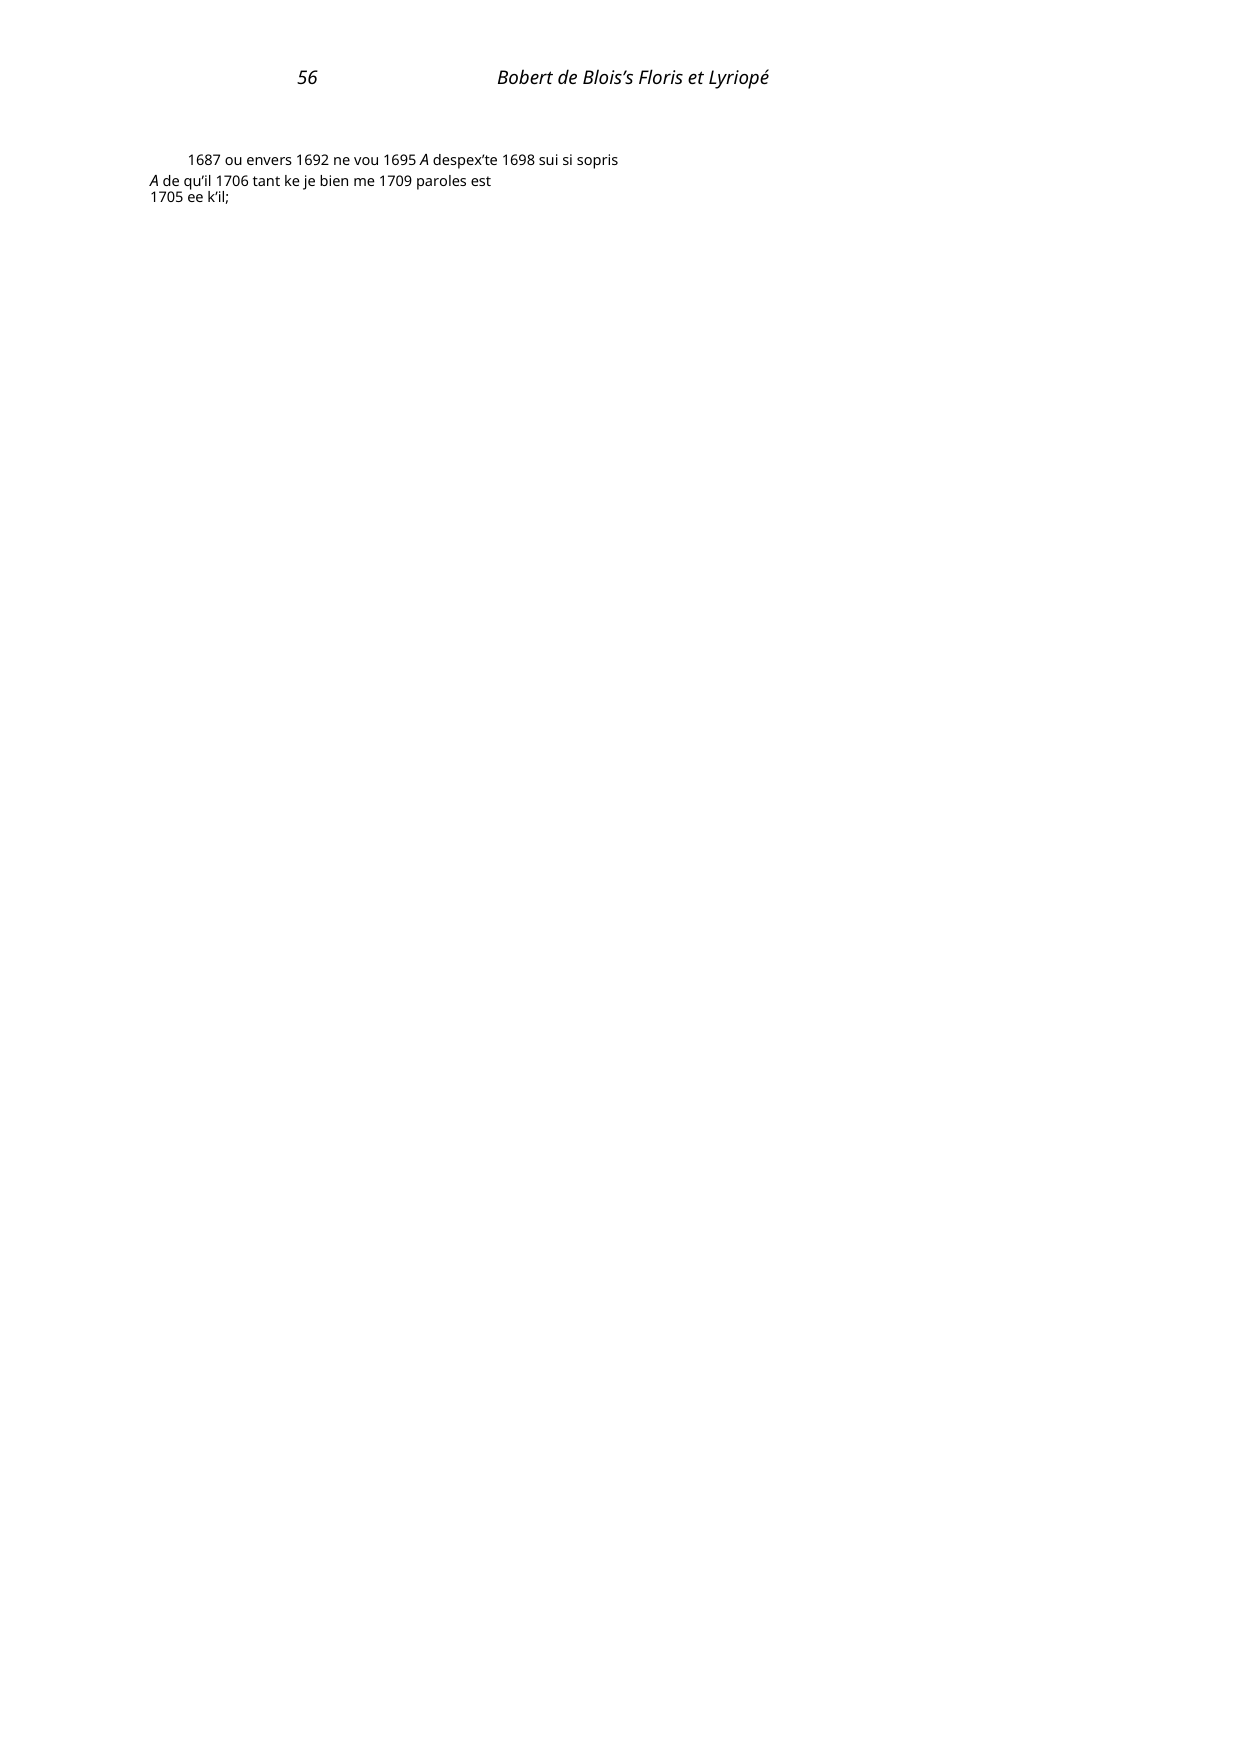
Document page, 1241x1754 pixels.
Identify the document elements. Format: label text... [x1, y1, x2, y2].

text 1687 ou envers 1692 ne vou 1695 A despex’te 1698 sui si sopris A de qu’il 1706 tant ke je bien me 1709 paroles est [150, 149, 1090, 191]
text 1705 ee k’il; [150, 191, 1090, 206]
